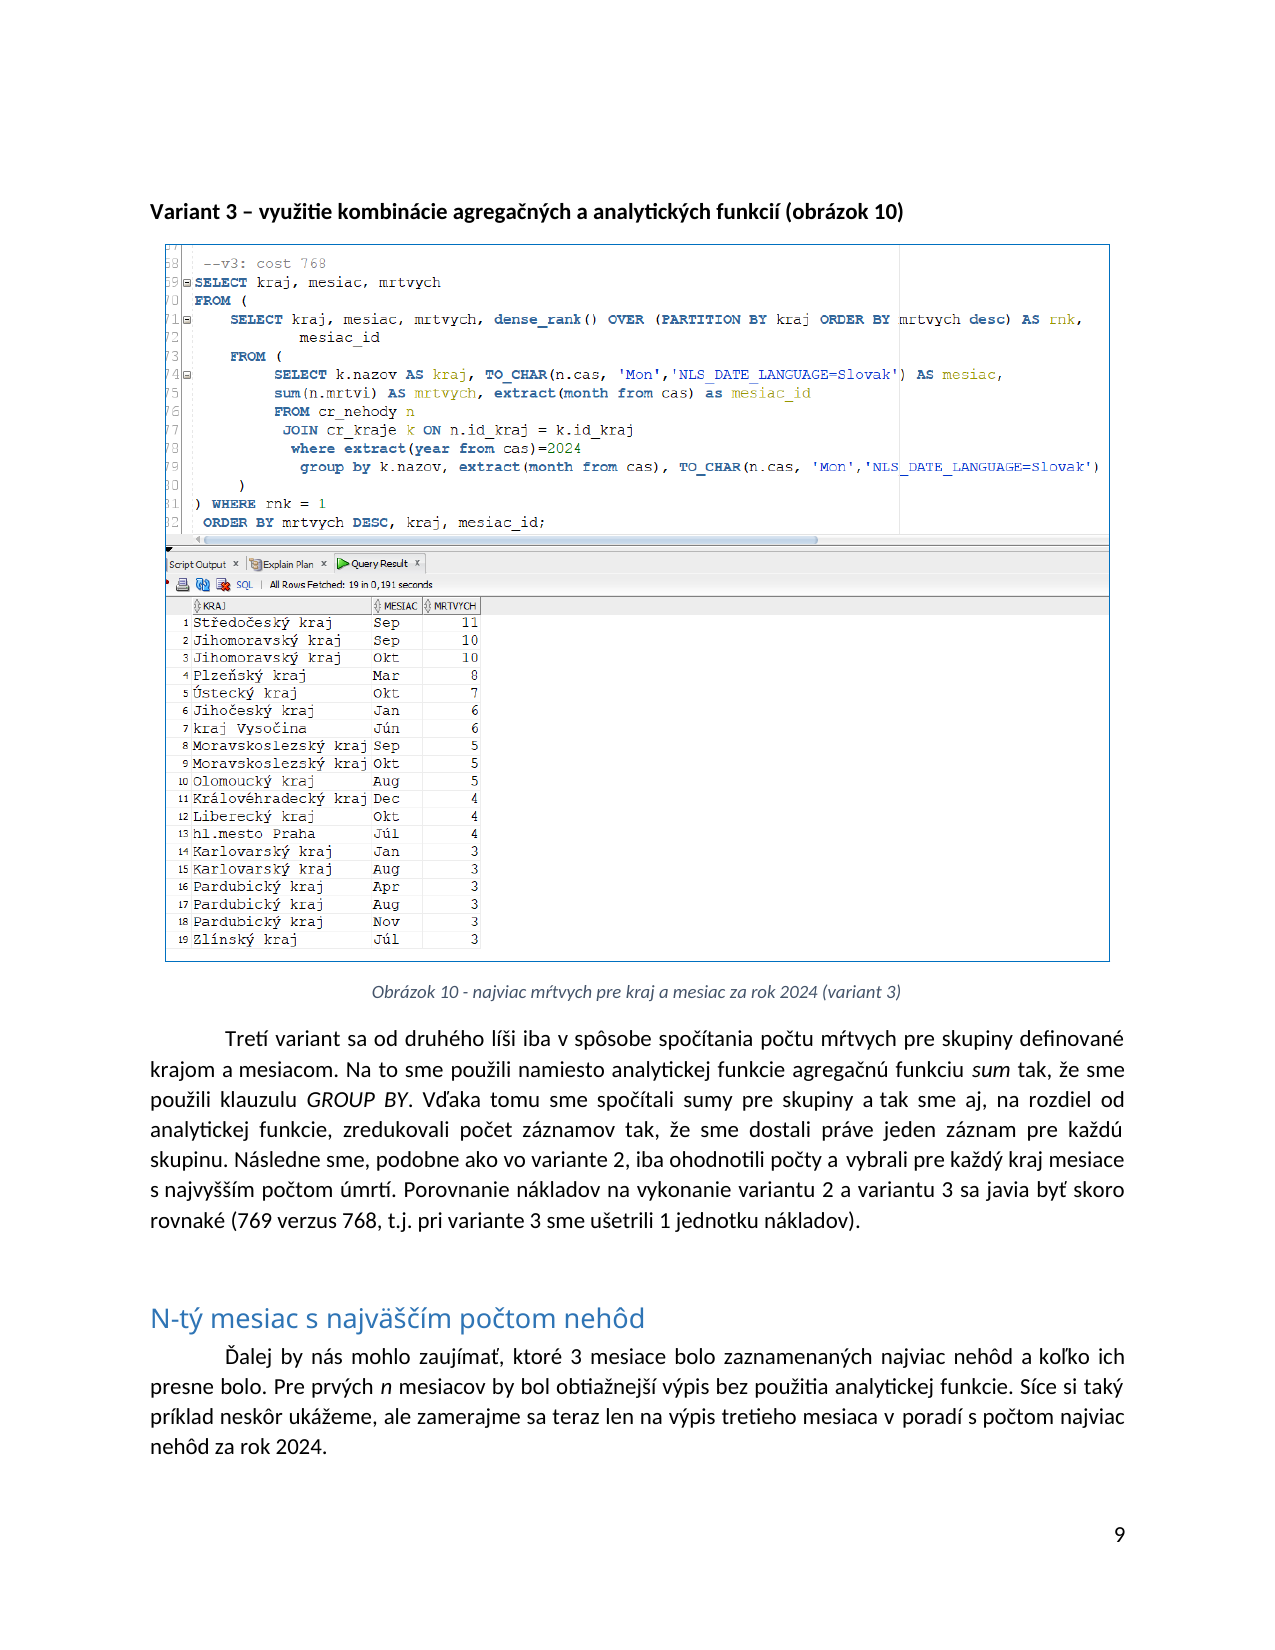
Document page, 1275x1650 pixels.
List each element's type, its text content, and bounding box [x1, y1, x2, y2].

subtitle N-tý mesiac s najväščím počtom nehôd [150, 1299, 1125, 1336]
text Variant 3 – využitie kombinácie agregačných a analytických funkcií (obrázok 10) [150, 197, 1125, 225]
picture [166, 245, 1109, 961]
text Ďalej by nás mohlo zaujímať, ktoré 3 mesiace bolo zaznamenaných najviac nehôd a koľko ich presne bolo. Pre prvých n mesiacov by bol obtiažnejší výpis bez použitia analytickej funkcie. Síce si taký príklad neskôr ukážeme, ale zamerajme sa teraz len na výpis tretieho mesiaca v poradí s počtom najviac nehôd za rok 2024. [150, 1342, 1125, 1461]
text Obrázok 10 - najviac mŕtvych pre kraj a mesiac za rok 2024 (variant 3) [150, 981, 1125, 1004]
text Tretí variant sa od druhého líši iba v spôsobe spočítania počtu mŕtvych pre skupiny definované krajom a mesiacom. Na to sme použili namiesto analytickej funkcie agregačnú funkciu sum tak, že sme použili klauzulu GROUP BY. Vďaka tomu sme spočítali sumy pre skupiny a tak sme aj, na rozdiel od analytickej funkcie, zredukovali počet záznamov tak, že sme dostali práve jeden záznam pre každú skupinu. Následne sme, podobne ako vo variante 2, iba ohodnotili počty a vybrali pre každý kraj mesiace s najvyšším počtom úmrtí. Porovnanie nákladov na vykonanie variantu 2 a variantu 3 sa javia byť skoro rovnaké (769 verzus 768, t.j. pri variante 3 sme ušetrili 1 jednotku nákladov). [150, 1024, 1125, 1234]
